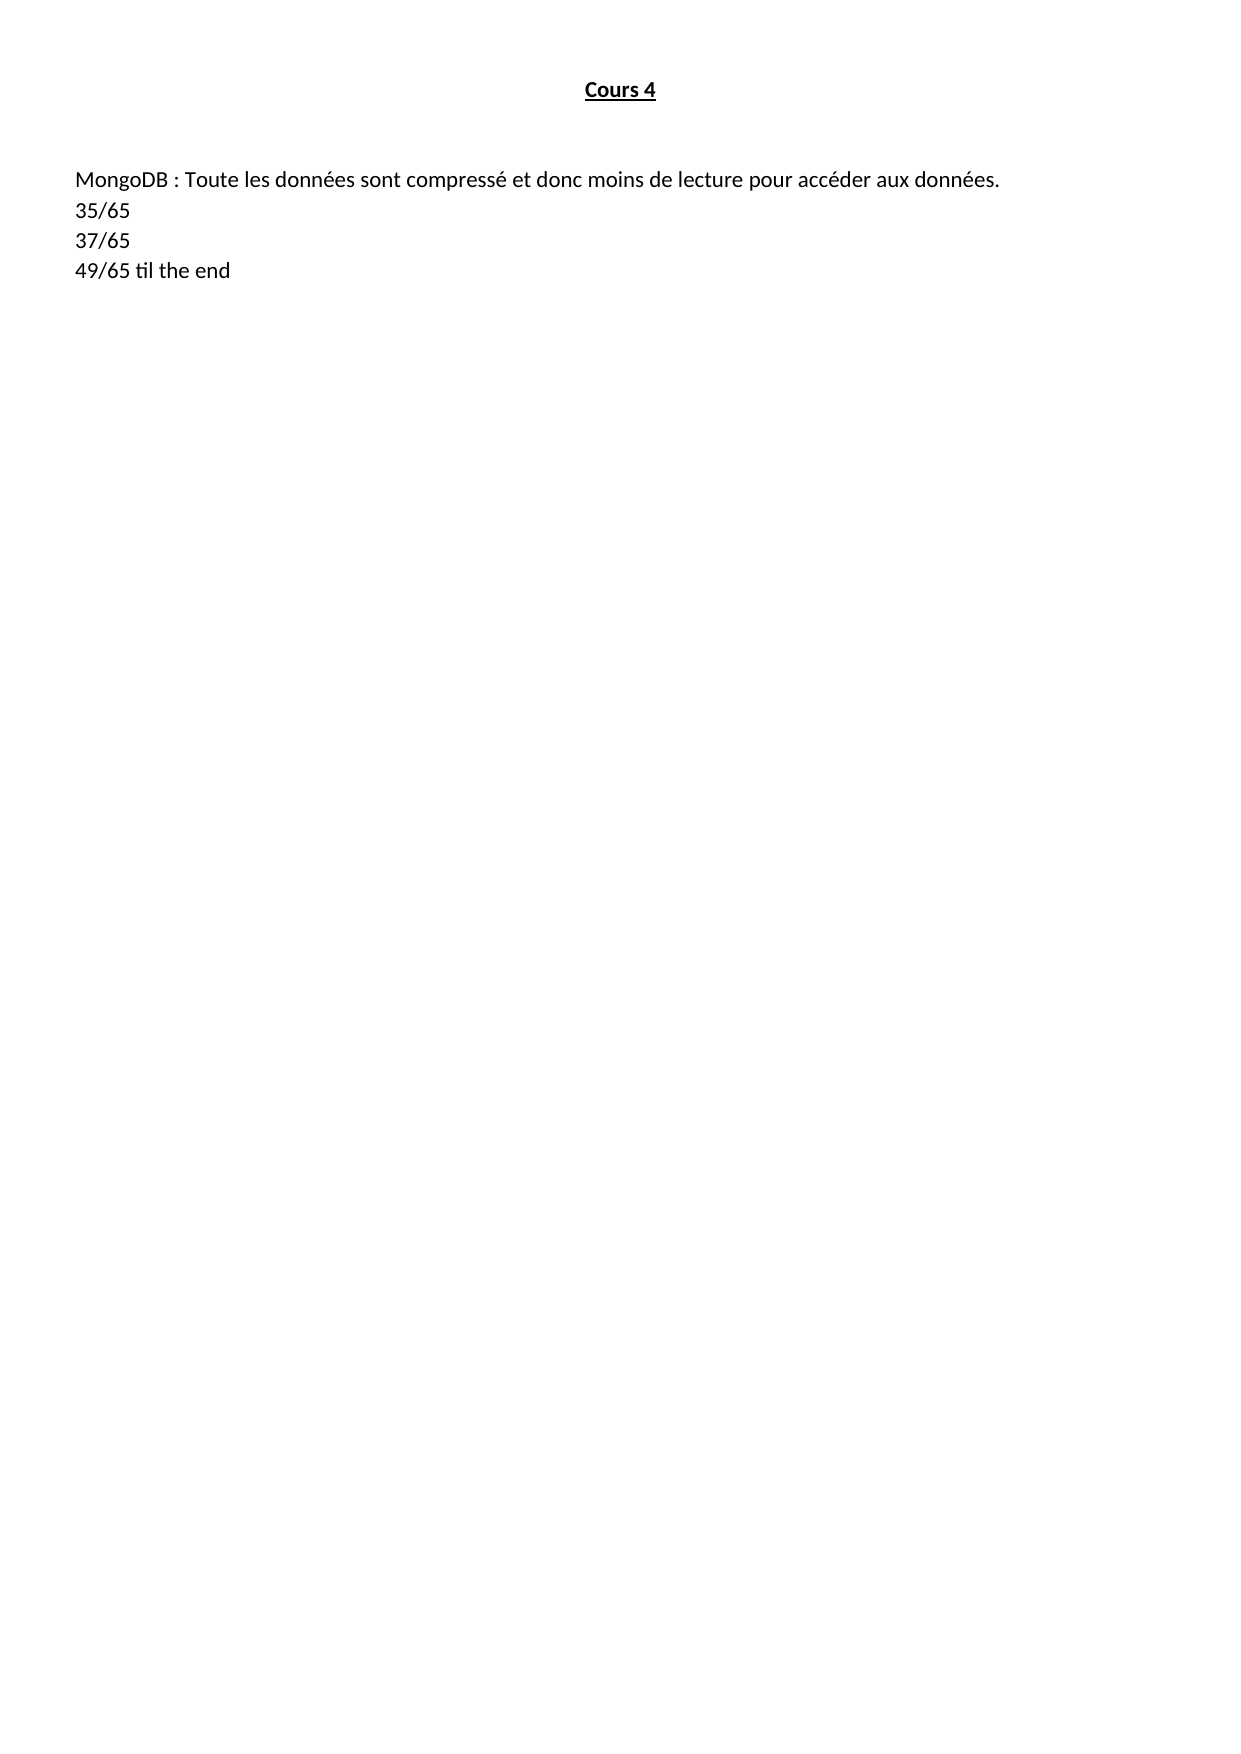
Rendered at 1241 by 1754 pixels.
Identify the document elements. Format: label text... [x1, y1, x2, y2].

text 37/65 [75, 226, 1165, 254]
text MongoDB : Toute les données sont compressé et donc moins de lecture pour accéder aux données. [75, 166, 1165, 194]
text Cours 4 [75, 75, 1165, 103]
text 49/65 til the end [75, 256, 1165, 284]
text 35/65 [75, 196, 1165, 224]
